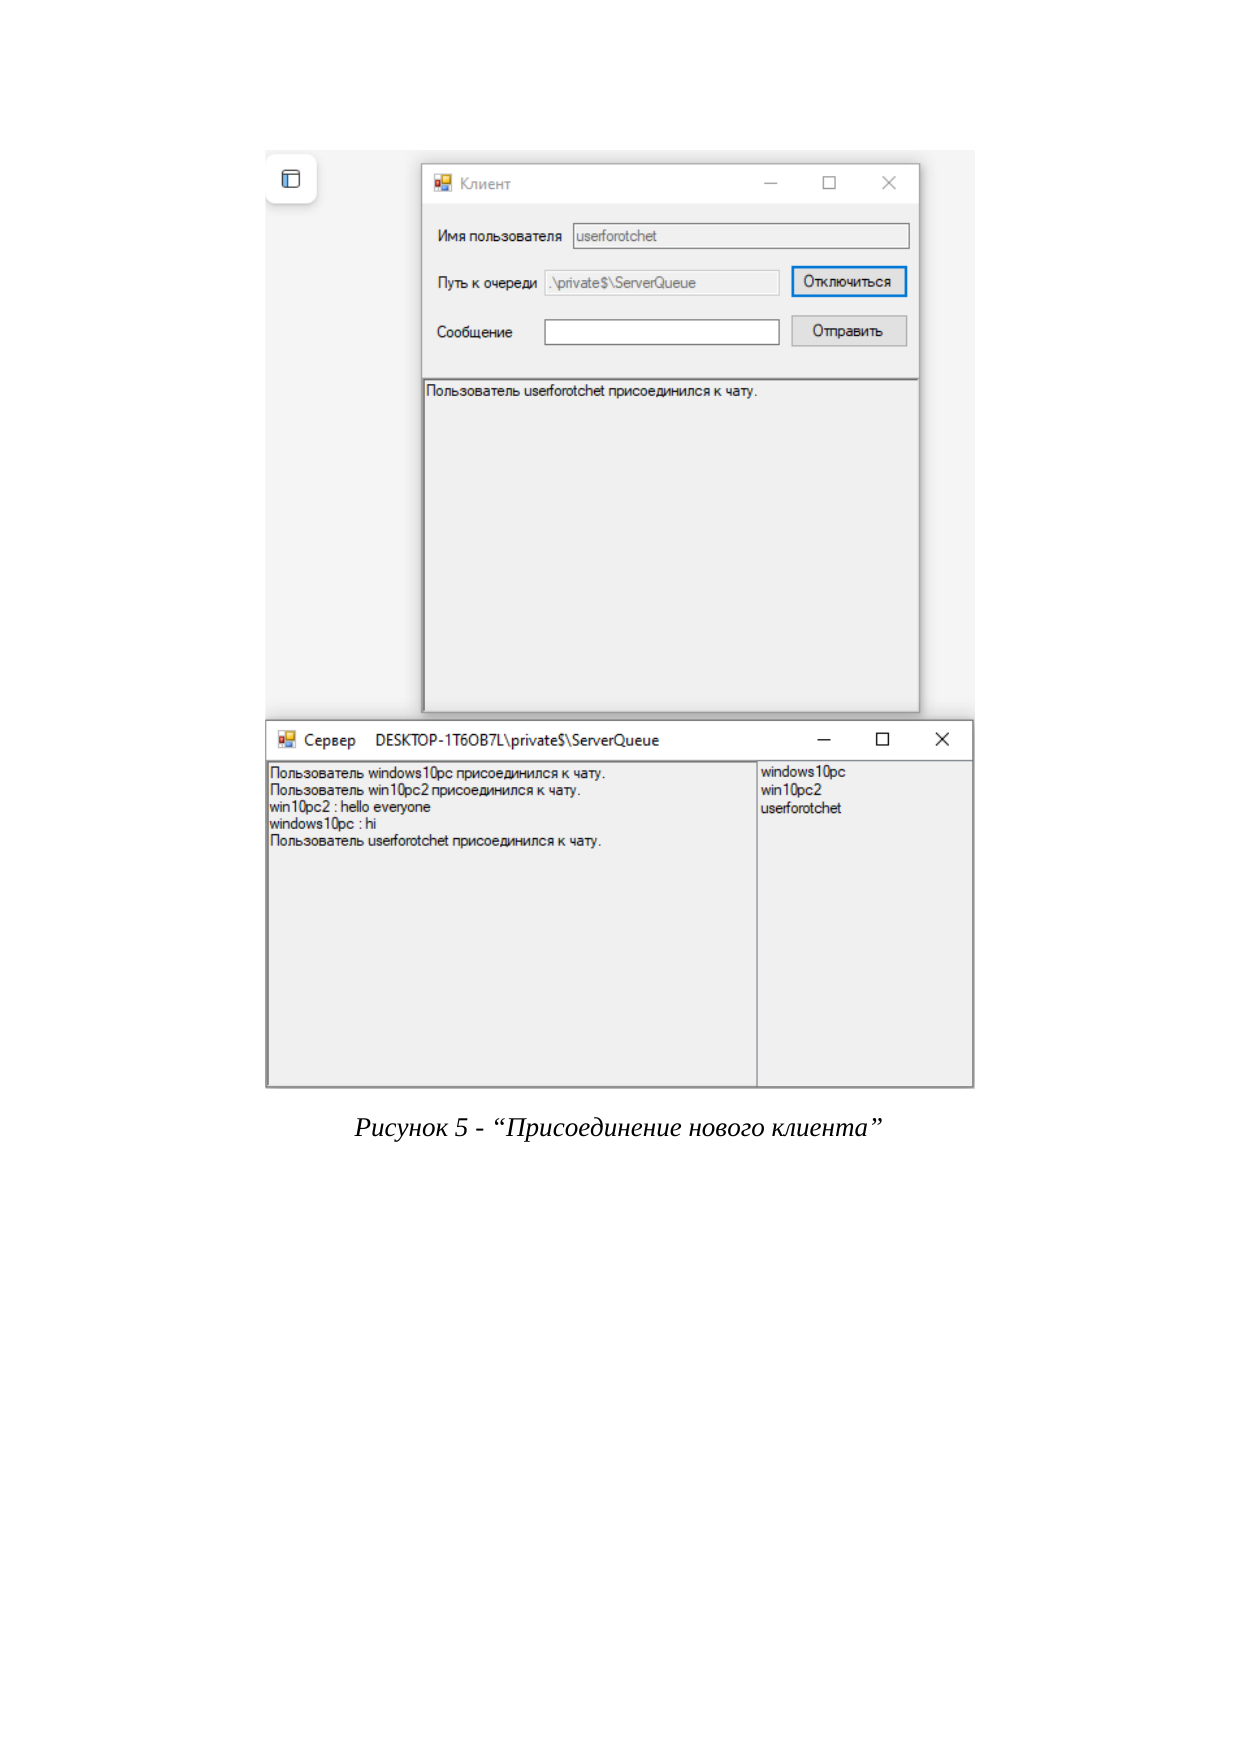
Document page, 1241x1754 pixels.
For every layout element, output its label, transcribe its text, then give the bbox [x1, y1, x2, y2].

text Рисунок 5 - “Присоединение нового клиента” [150, 1111, 1090, 1142]
picture [265, 150, 975, 1089]
